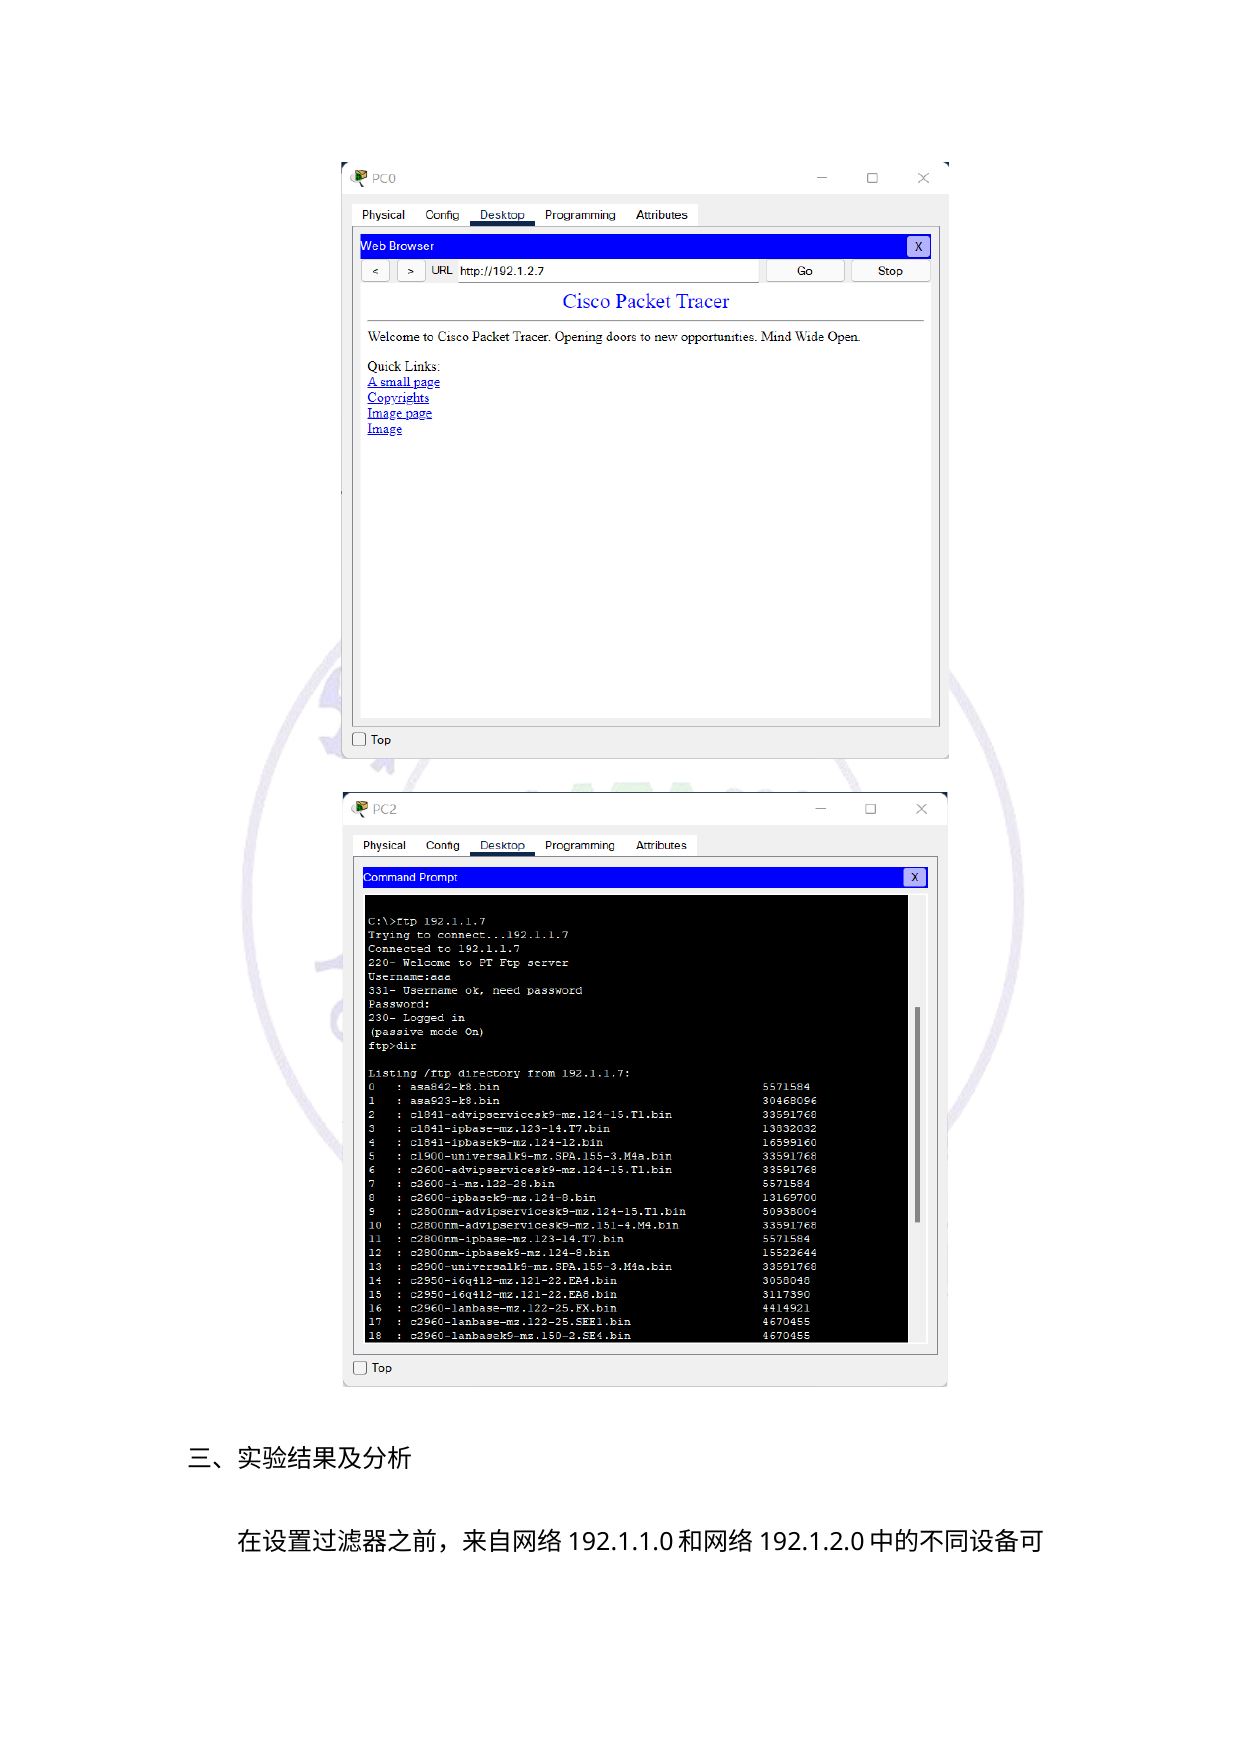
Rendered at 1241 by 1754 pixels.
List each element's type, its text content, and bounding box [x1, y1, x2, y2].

text 三、实验结果及分析 [187, 1424, 1053, 1489]
picture [342, 792, 948, 1387]
picture [341, 162, 949, 759]
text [187, 1507, 1053, 1572]
